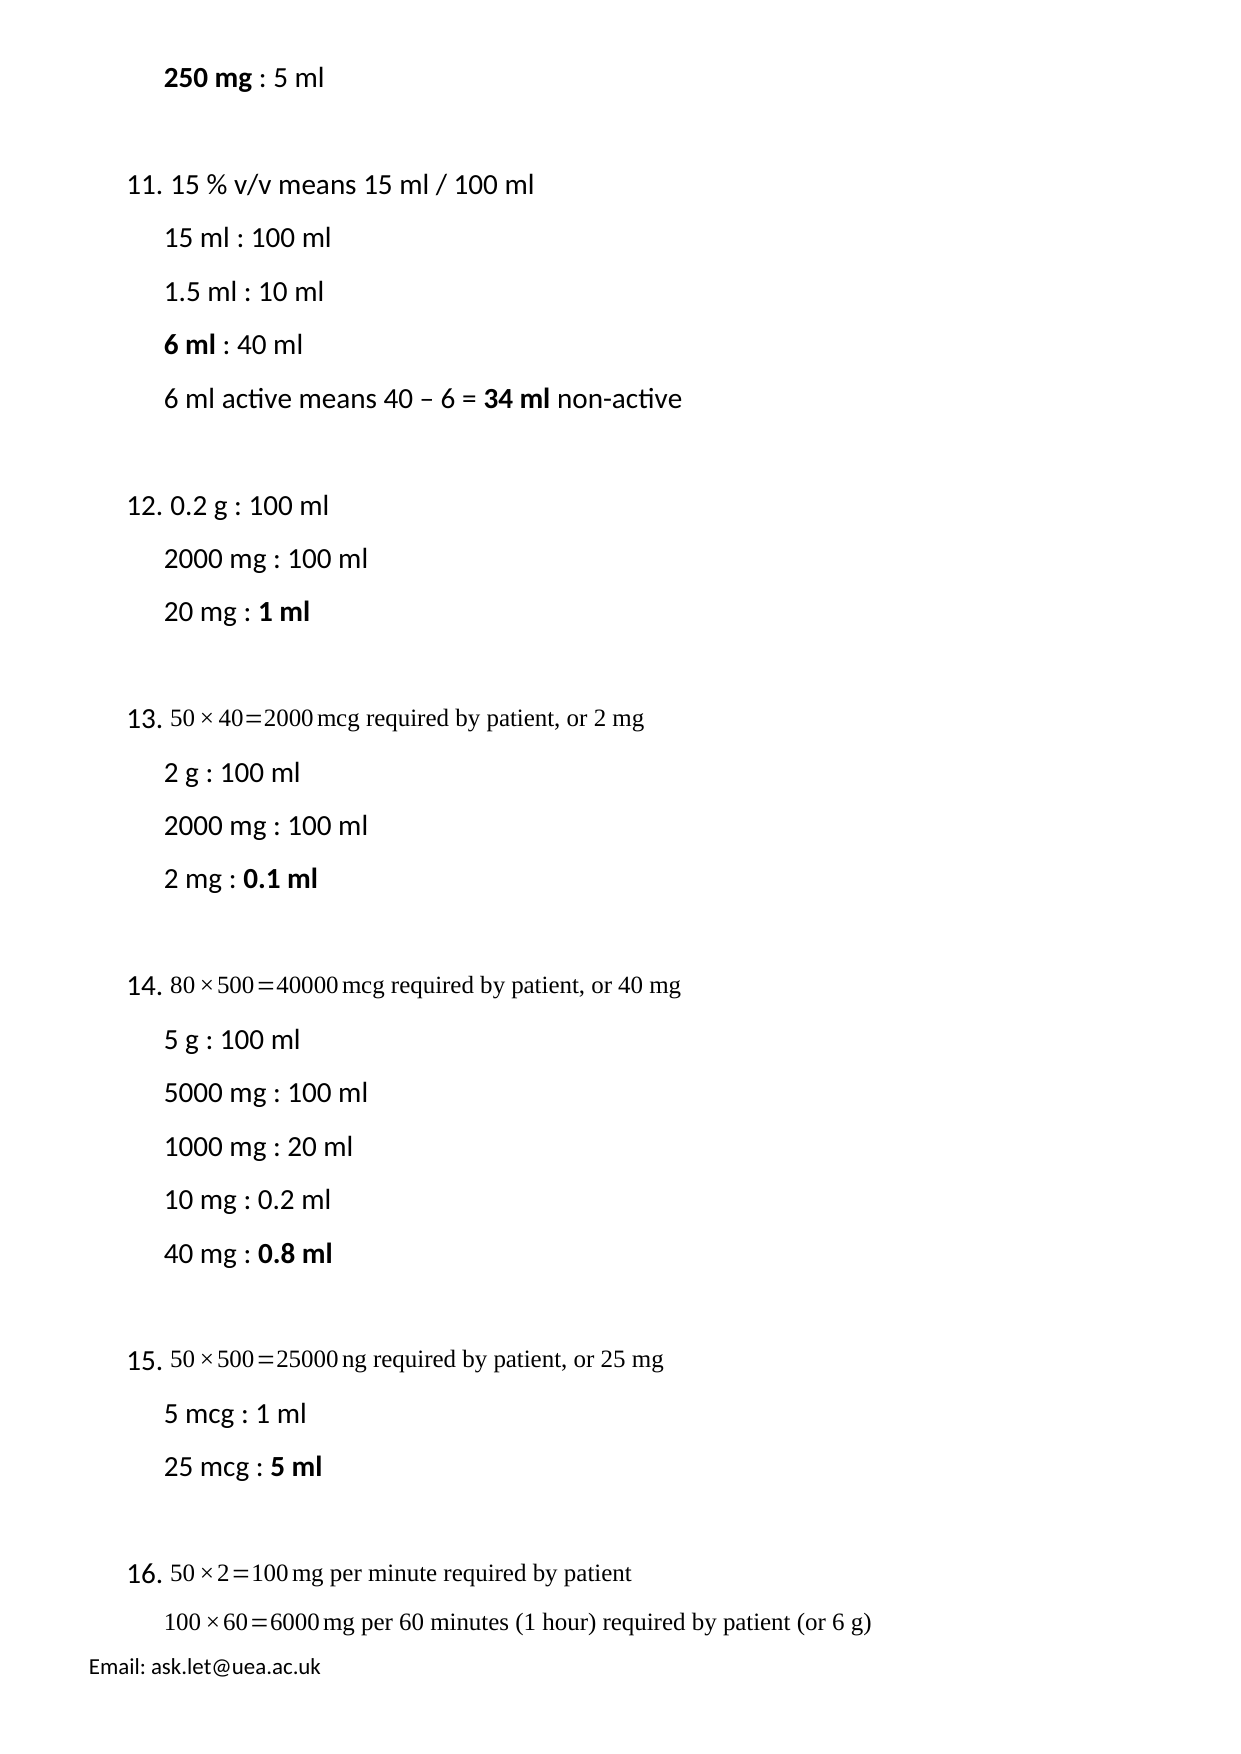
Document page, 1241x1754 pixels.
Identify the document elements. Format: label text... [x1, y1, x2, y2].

list 2000 mg : 100 ml [164, 807, 1152, 843]
list 5 g : 100 ml [164, 1021, 1152, 1057]
list 2 mg : 0.1 ml [164, 861, 1152, 896]
list 5000 mg : 100 ml [164, 1074, 1152, 1110]
list 25 mcg : 5 ml [164, 1448, 1152, 1484]
list 1000 mg : 20 ml [164, 1128, 1152, 1163]
list 5 mcg : 1 ml [164, 1395, 1152, 1431]
list 15 % v/v means 15 ml / 100 ml [126, 166, 1152, 202]
list 1.5 ml : 10 ml [164, 273, 1152, 308]
list 40 mg : 0.8 ml [164, 1235, 1152, 1270]
list 10 mg : 0.2 ml [164, 1181, 1152, 1217]
list 6 ml active means 40 – 6 = 34 ml non-active [164, 380, 1152, 415]
list 250 mg : 5 ml [164, 59, 1152, 95]
list 0.2 g : 100 ml [126, 487, 1152, 522]
list 6 ml : 40 ml [164, 326, 1152, 362]
list 15 ml : 100 ml [164, 219, 1152, 255]
list 20 mg : 1 ml [164, 593, 1152, 629]
list 2 g : 100 ml [164, 754, 1152, 789]
list 2000 mg : 100 ml [164, 540, 1152, 576]
